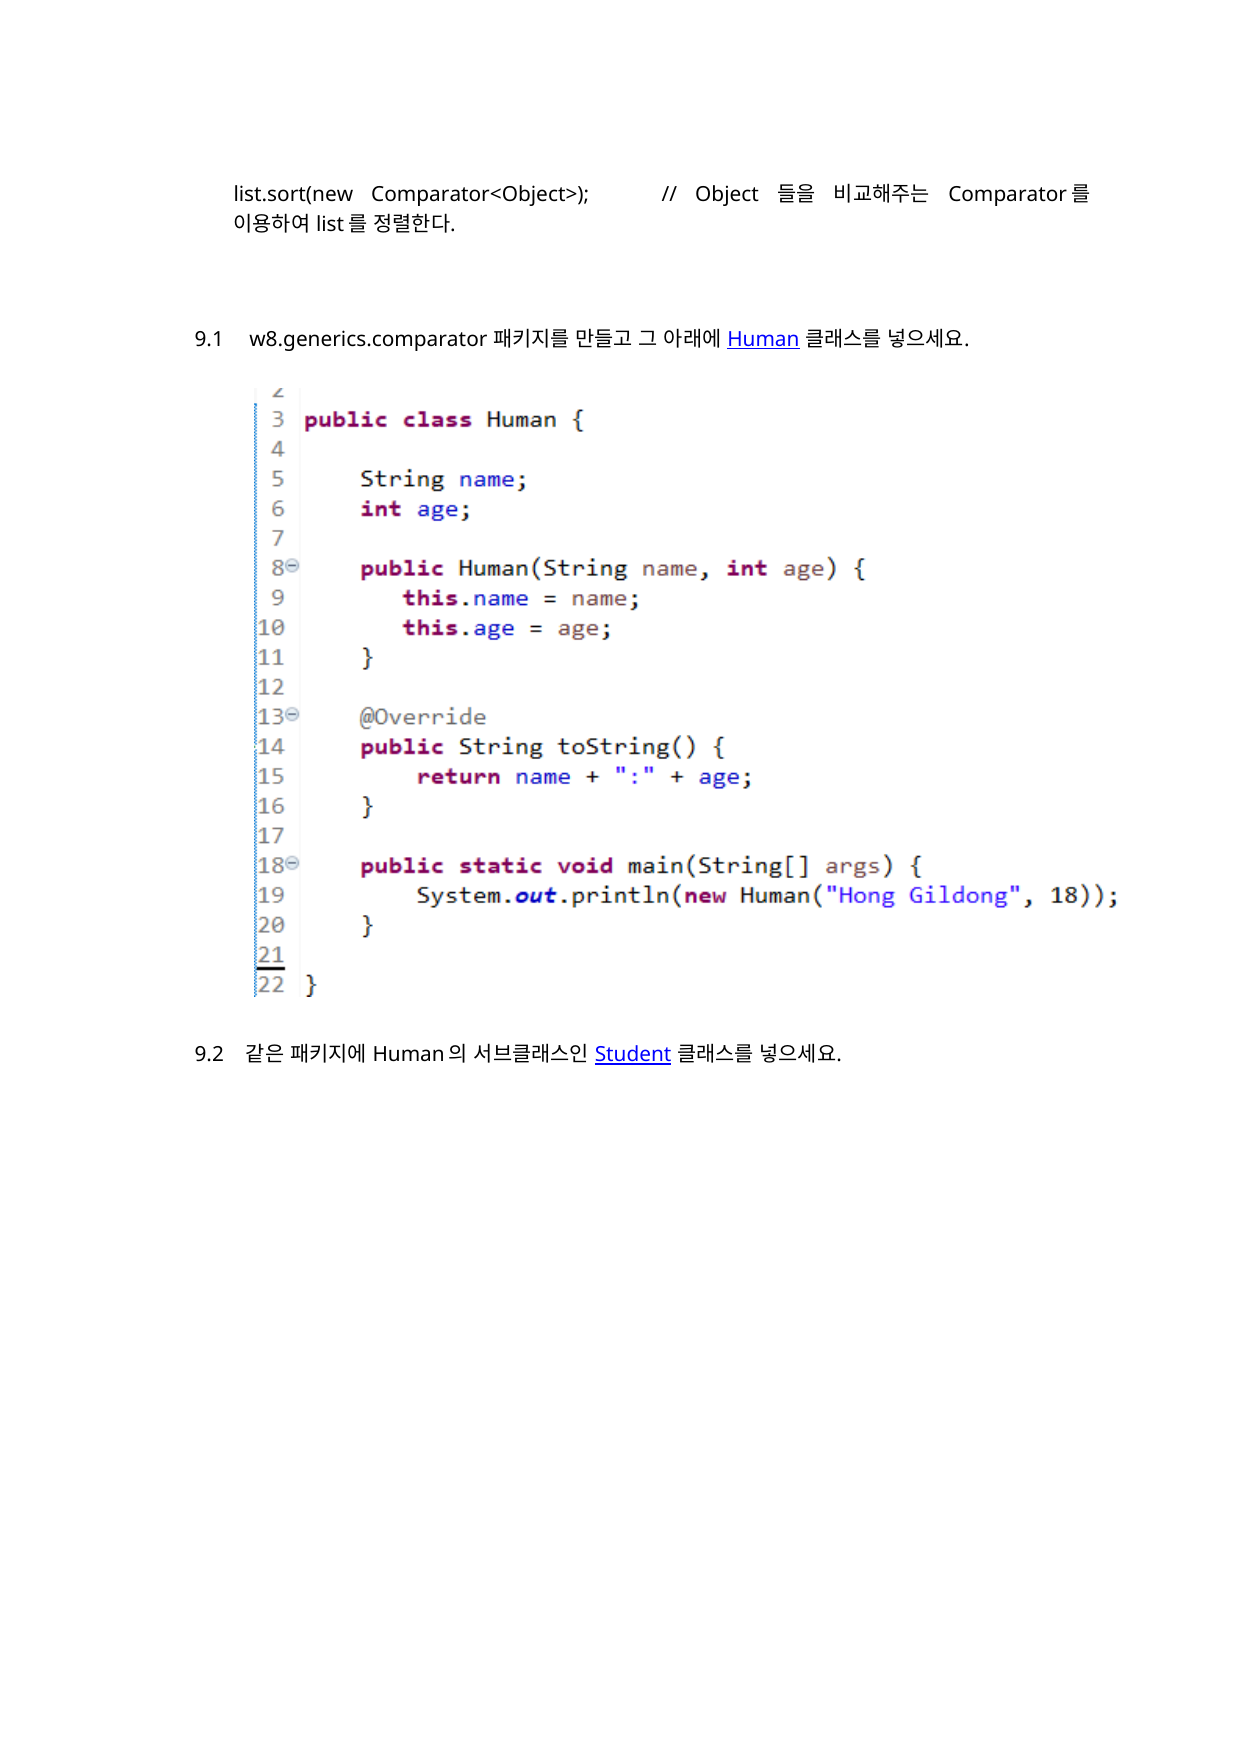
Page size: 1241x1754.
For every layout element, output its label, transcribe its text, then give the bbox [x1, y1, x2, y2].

text list.sort(new Comparator<Object>); // Object 들을 비교해주는 Comparator를 이용하여 list를 정렬한다. [233, 177, 1090, 238]
picture [254, 388, 1140, 997]
list 9.1 w8.generics.comparator 패키지를 만들고 그 아래에 Human 클래스를 넣으세요. [194, 322, 1090, 352]
list 9.2 같은 패키지에 Human의 서브클래스인 Student 클래스를 넣으세요. [194, 1037, 1090, 1068]
